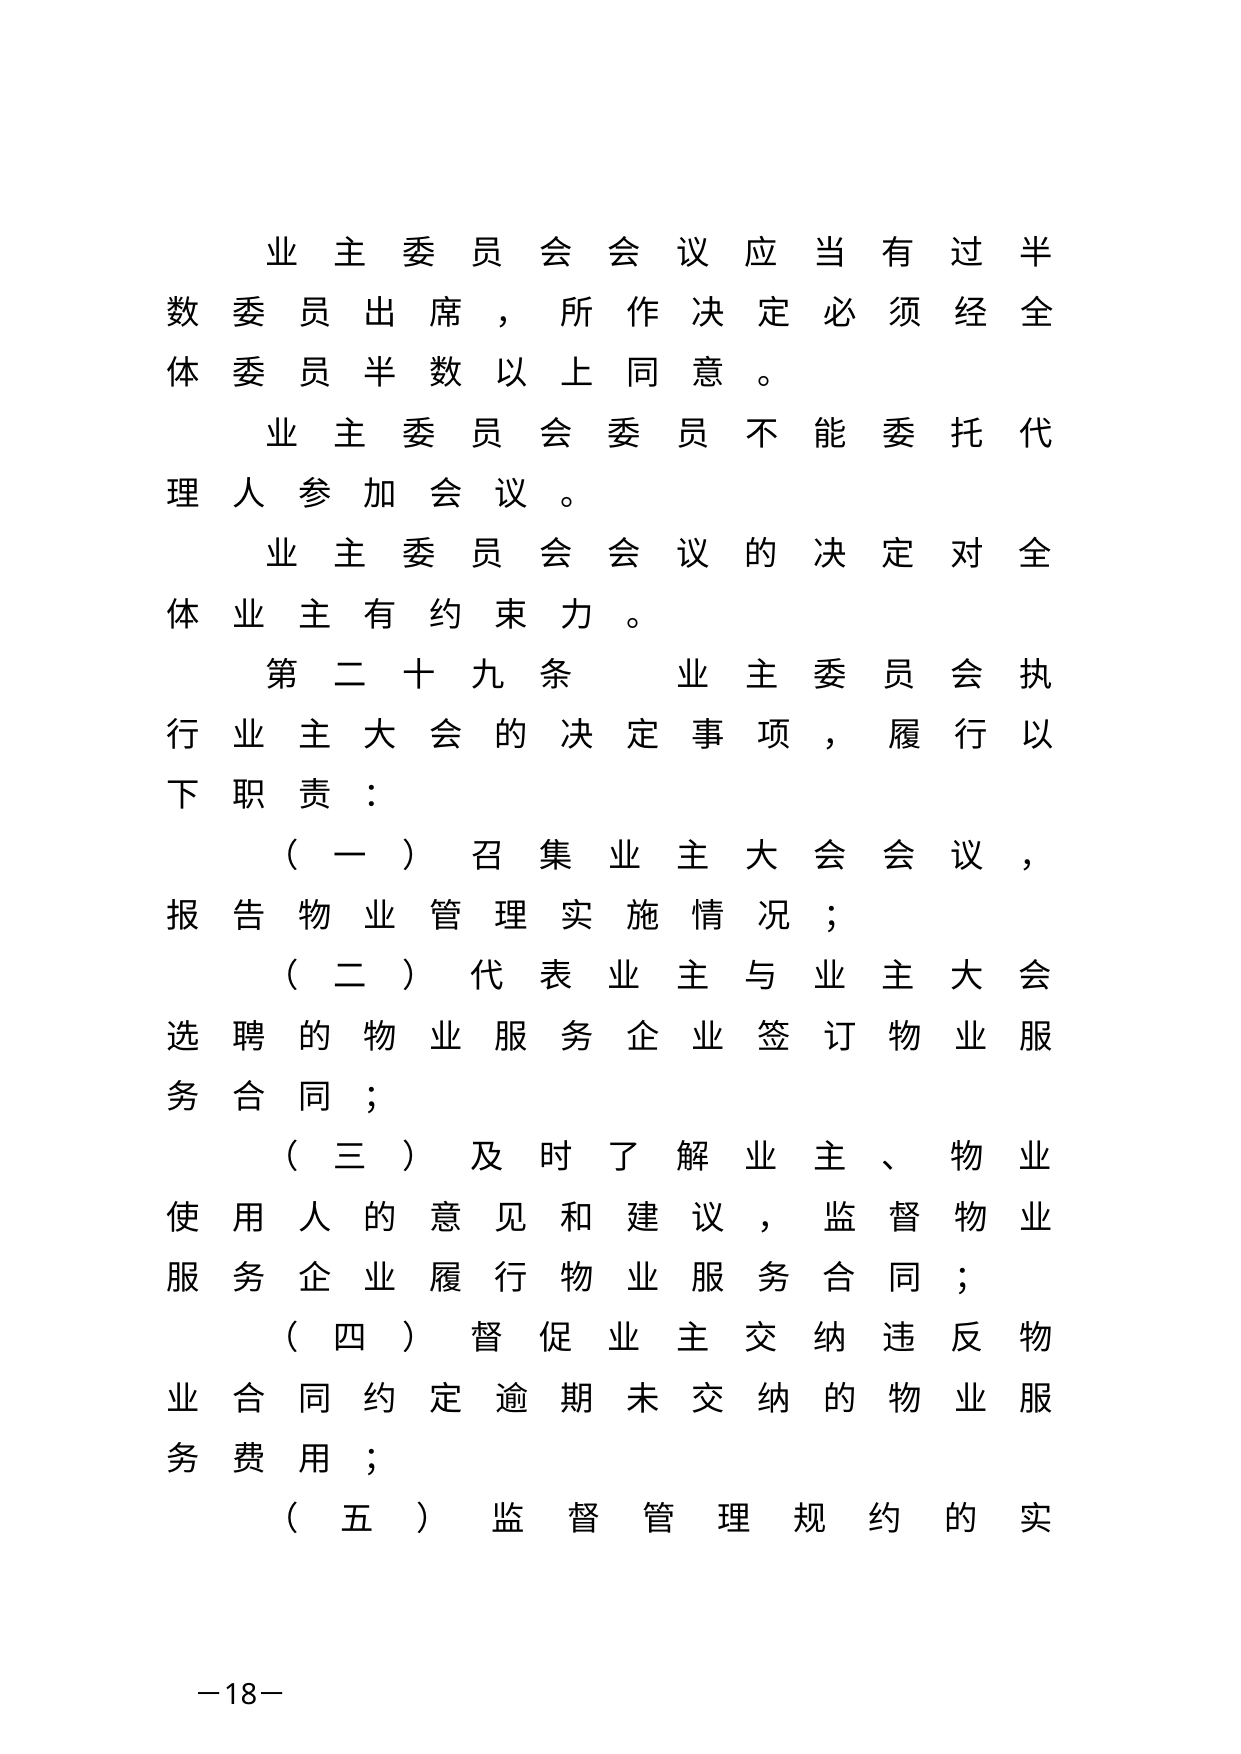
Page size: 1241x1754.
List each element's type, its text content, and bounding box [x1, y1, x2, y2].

text （一）召集业主大会会议，报告物业管理实施情况； [167, 822, 1085, 943]
text （四）督促业主交纳违反物业合同约定逾期未交纳的物业服务费用； [167, 1305, 1085, 1486]
text 业主委员会会议的决定对全体业主有约束力。 [167, 521, 1085, 642]
text 第二十九条 业主委员会执行业主大会的决定事项，履行以下职责： [167, 642, 1085, 822]
text 业主委员会委员不能委托代理人参加会议。 [167, 400, 1085, 521]
text （五）监督管理规约的实施； [167, 1486, 1085, 1546]
text （三）及时了解业主、物业使用人的意见和建议，监督物业服务企业履行物业服务合同； [167, 1124, 1085, 1305]
text 业主委员会会议应当有过半数委员出席，所作决定必须经全体委员半数以上同意。 [167, 219, 1085, 400]
text （二）代表业主与业主大会选聘的物业服务企业签订物业服务合同； [167, 943, 1085, 1124]
